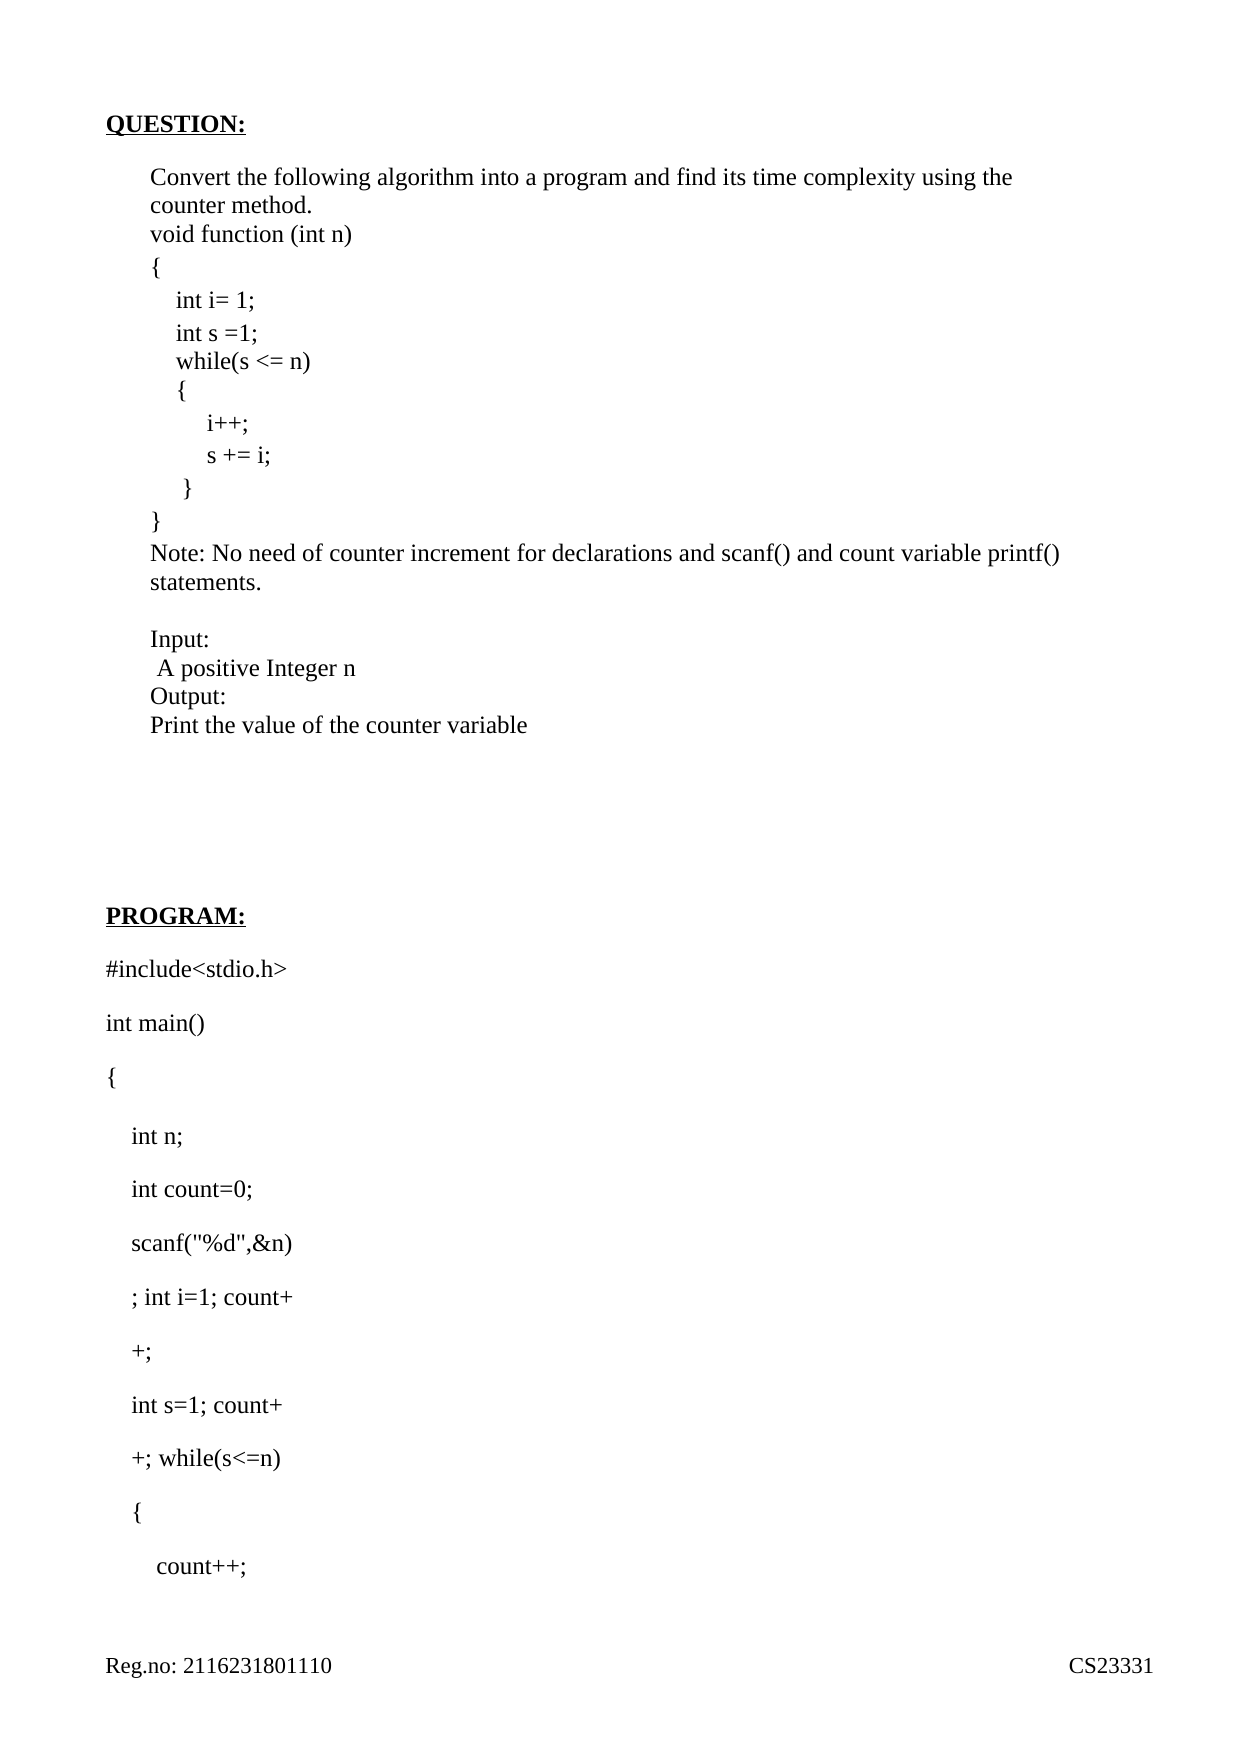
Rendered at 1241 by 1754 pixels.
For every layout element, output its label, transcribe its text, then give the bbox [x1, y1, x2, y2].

text i++; [207, 408, 1155, 436]
text int s =1; while(s <= n) [176, 318, 329, 375]
text { [106, 1062, 1155, 1091]
text count++; [156, 1551, 1155, 1580]
text int s=1; count++; while(s<=n) [131, 1390, 288, 1472]
text Convert the following algorithm into a program and find its time complexity using the counter method. [150, 163, 1078, 219]
text PROGRAM: [106, 901, 1155, 930]
text } [150, 506, 1155, 535]
text Print the value of the counter variable [150, 711, 1155, 739]
text { [176, 375, 1155, 404]
text int count=0; scanf("%d",&n); int i=1; count++; [131, 1174, 298, 1365]
text Note: No need of counter increment for declarations and scanf() and count variable printf() statements. [150, 539, 1155, 596]
text { [150, 252, 1155, 281]
text int n; [131, 1121, 1155, 1149]
text QUESTION: [106, 109, 1155, 138]
text { [131, 1497, 1155, 1526]
text s += i; [207, 440, 1155, 469]
text int i= 1; [176, 285, 1155, 314]
text } [181, 473, 1155, 502]
text void function (int n) [150, 219, 1155, 248]
text Input: [150, 624, 1155, 653]
text #include<stdio.h> int main() [106, 954, 288, 1037]
text A positive Integer n Output: [150, 654, 398, 710]
